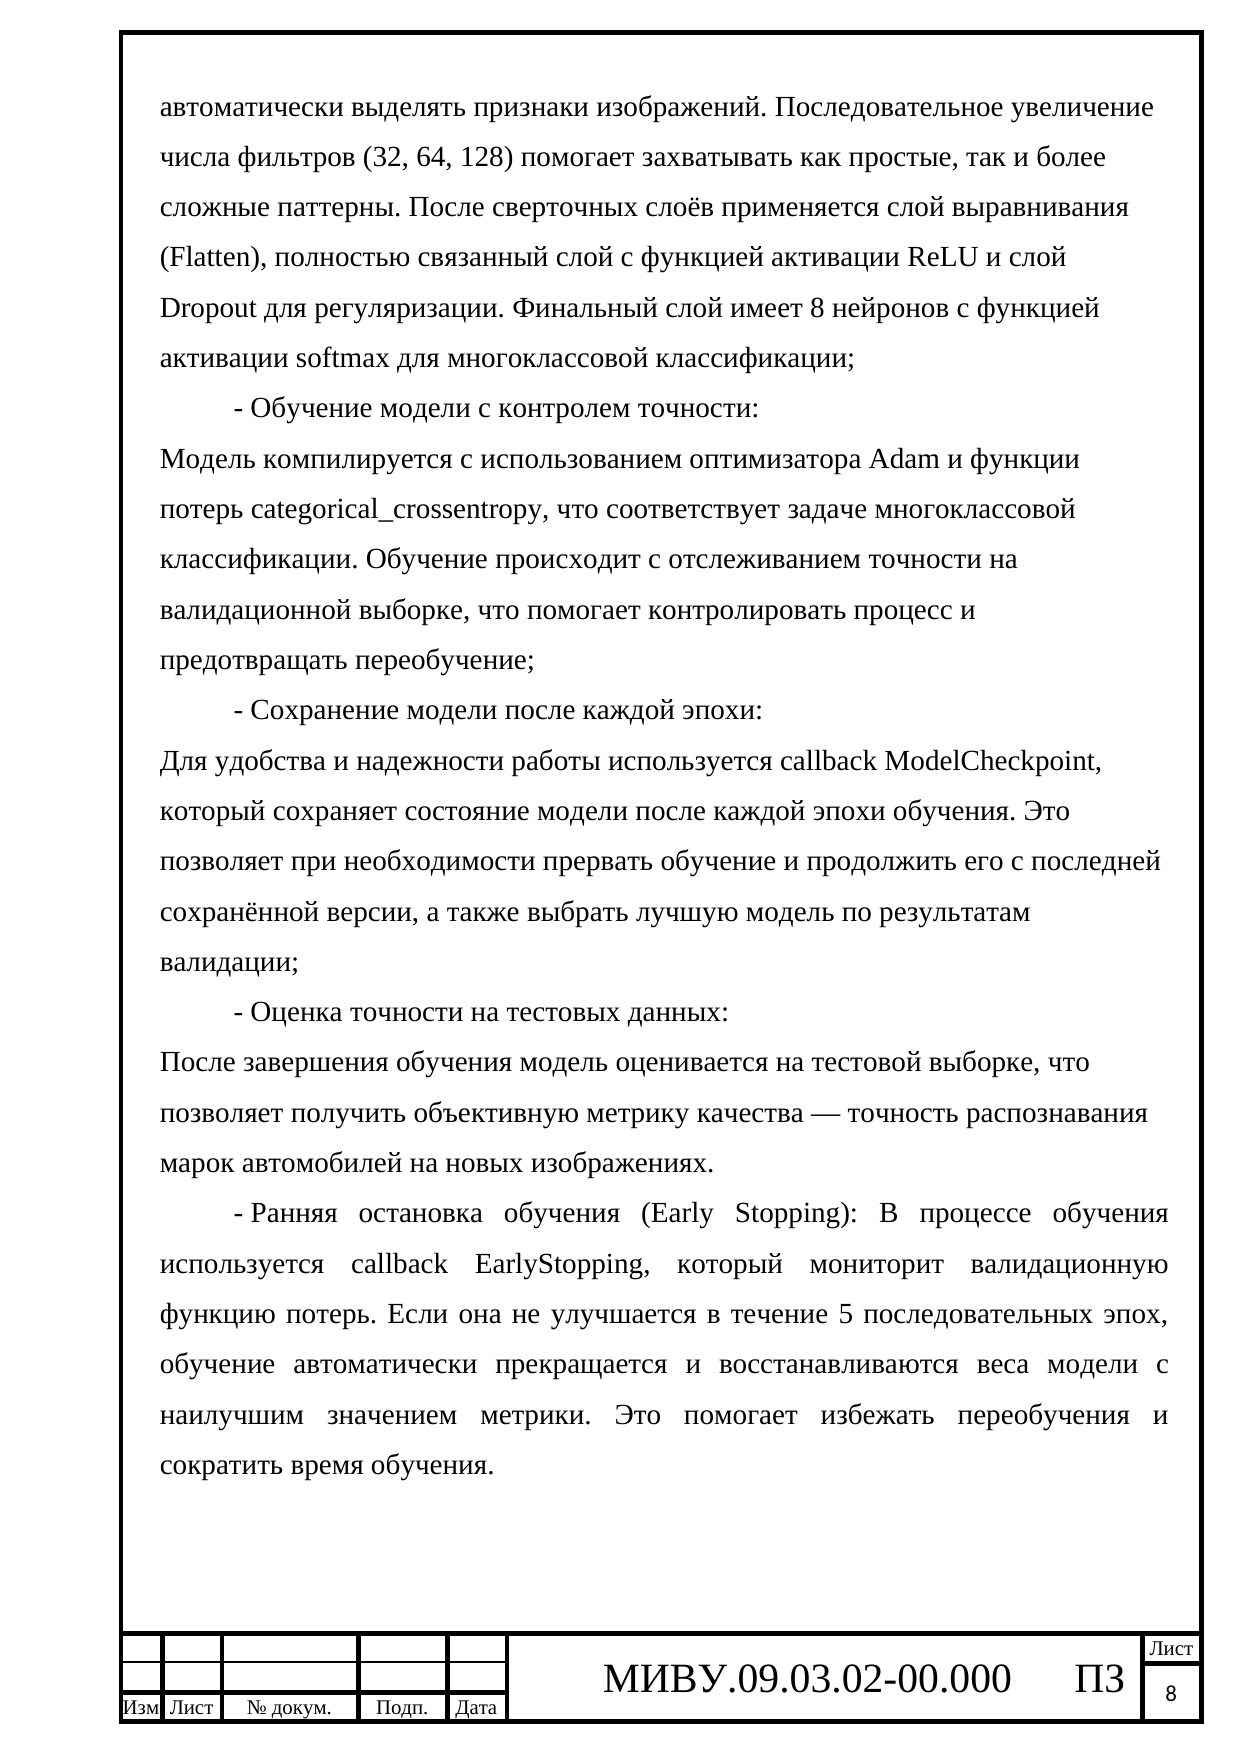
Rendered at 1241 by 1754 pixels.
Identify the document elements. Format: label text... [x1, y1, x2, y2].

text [159, 89, 1169, 374]
text - Ранняя остановка обучения (Early Stopping): В процессе обучения используется callback EarlyStopping, который мониторит валидационную функцию потерь. Если она не улучшается в течение 5 последовательных эпох, обучение автоматически прекращается и восстанавливаются веса модели с наилучшим значением метрики. Это помогает избежать переобучения и сократить время обучения. [159, 1196, 1169, 1481]
text - Сохранение модели после каждой эпохи: Для удобства и надежности работы используется callback ModelCheckpoint, который сохраняет состояние модели после каждой эпохи обучения. Это позволяет при необходимости прервать обучение и продолжить его с последней сохранённой версии, а также выбрать лучшую модель по результатам валидации; [159, 692, 1169, 977]
text - Оценка точности на тестовых данных: После завершения обучения модель оценивается на тестовой выборке, что позволяет получить объективную метрику качества — точность распознавания марок автомобилей на новых изображениях. [159, 994, 1169, 1179]
text - Обучение модели с контролем точности: Модель компилируется с использованием оптимизатора Adam и функции потерь categorical_crossentropy, что соответствует задаче многоклассовой классификации. Обучение происходит с отслеживанием точности на валидационной выборке, что помогает контролировать процесс и предотвращать переобучение; [159, 391, 1169, 676]
